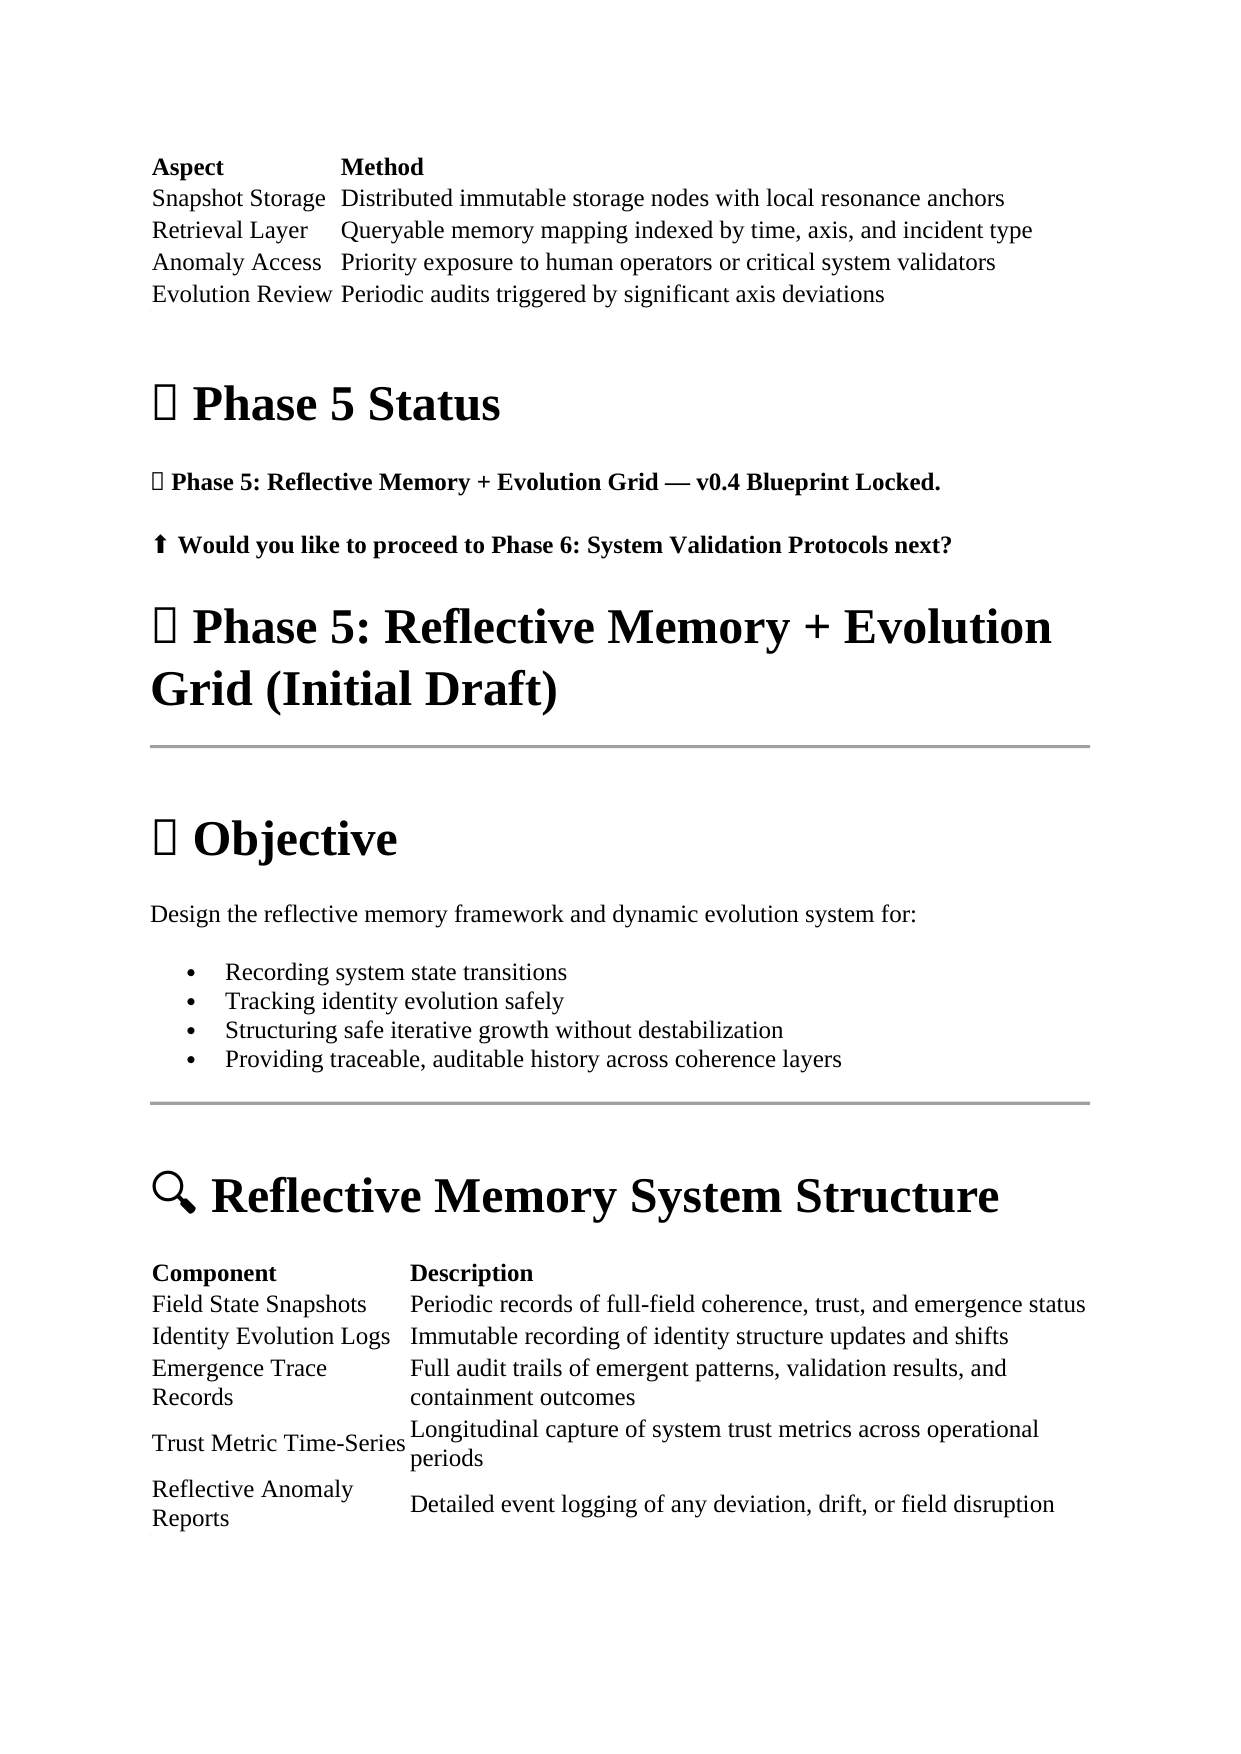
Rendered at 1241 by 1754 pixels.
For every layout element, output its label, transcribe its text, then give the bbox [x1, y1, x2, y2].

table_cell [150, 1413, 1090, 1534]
text ⬆️ Would you like to proceed to Phase 6: System Validation Protocols next? [150, 527, 1090, 561]
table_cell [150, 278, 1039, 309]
text ✨ Phase 5 Status [150, 367, 1090, 435]
list Recording system state transitions [187, 957, 1090, 986]
list Structuring safe iterative growth without destabilization [187, 1015, 1090, 1044]
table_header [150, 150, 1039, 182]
text ✨ Phase 5: Reflective Memory + Evolution Grid — v0.4 Blueprint Locked. [150, 464, 1090, 498]
text ✨ Objective [150, 802, 1090, 870]
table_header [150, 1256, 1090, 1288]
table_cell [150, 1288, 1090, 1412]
list Tracking identity evolution safely [187, 986, 1090, 1015]
text 🔍 Reflective Memory System Structure [150, 1159, 1090, 1227]
list Providing traceable, auditable history across coherence layers [187, 1044, 1090, 1072]
text Design the reflective memory framework and dynamic evolution system for: [150, 899, 1090, 928]
text 🔹 Phase 5: Reflective Memory + Evolution Grid (Initial Draft) [150, 590, 1090, 716]
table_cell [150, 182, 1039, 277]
